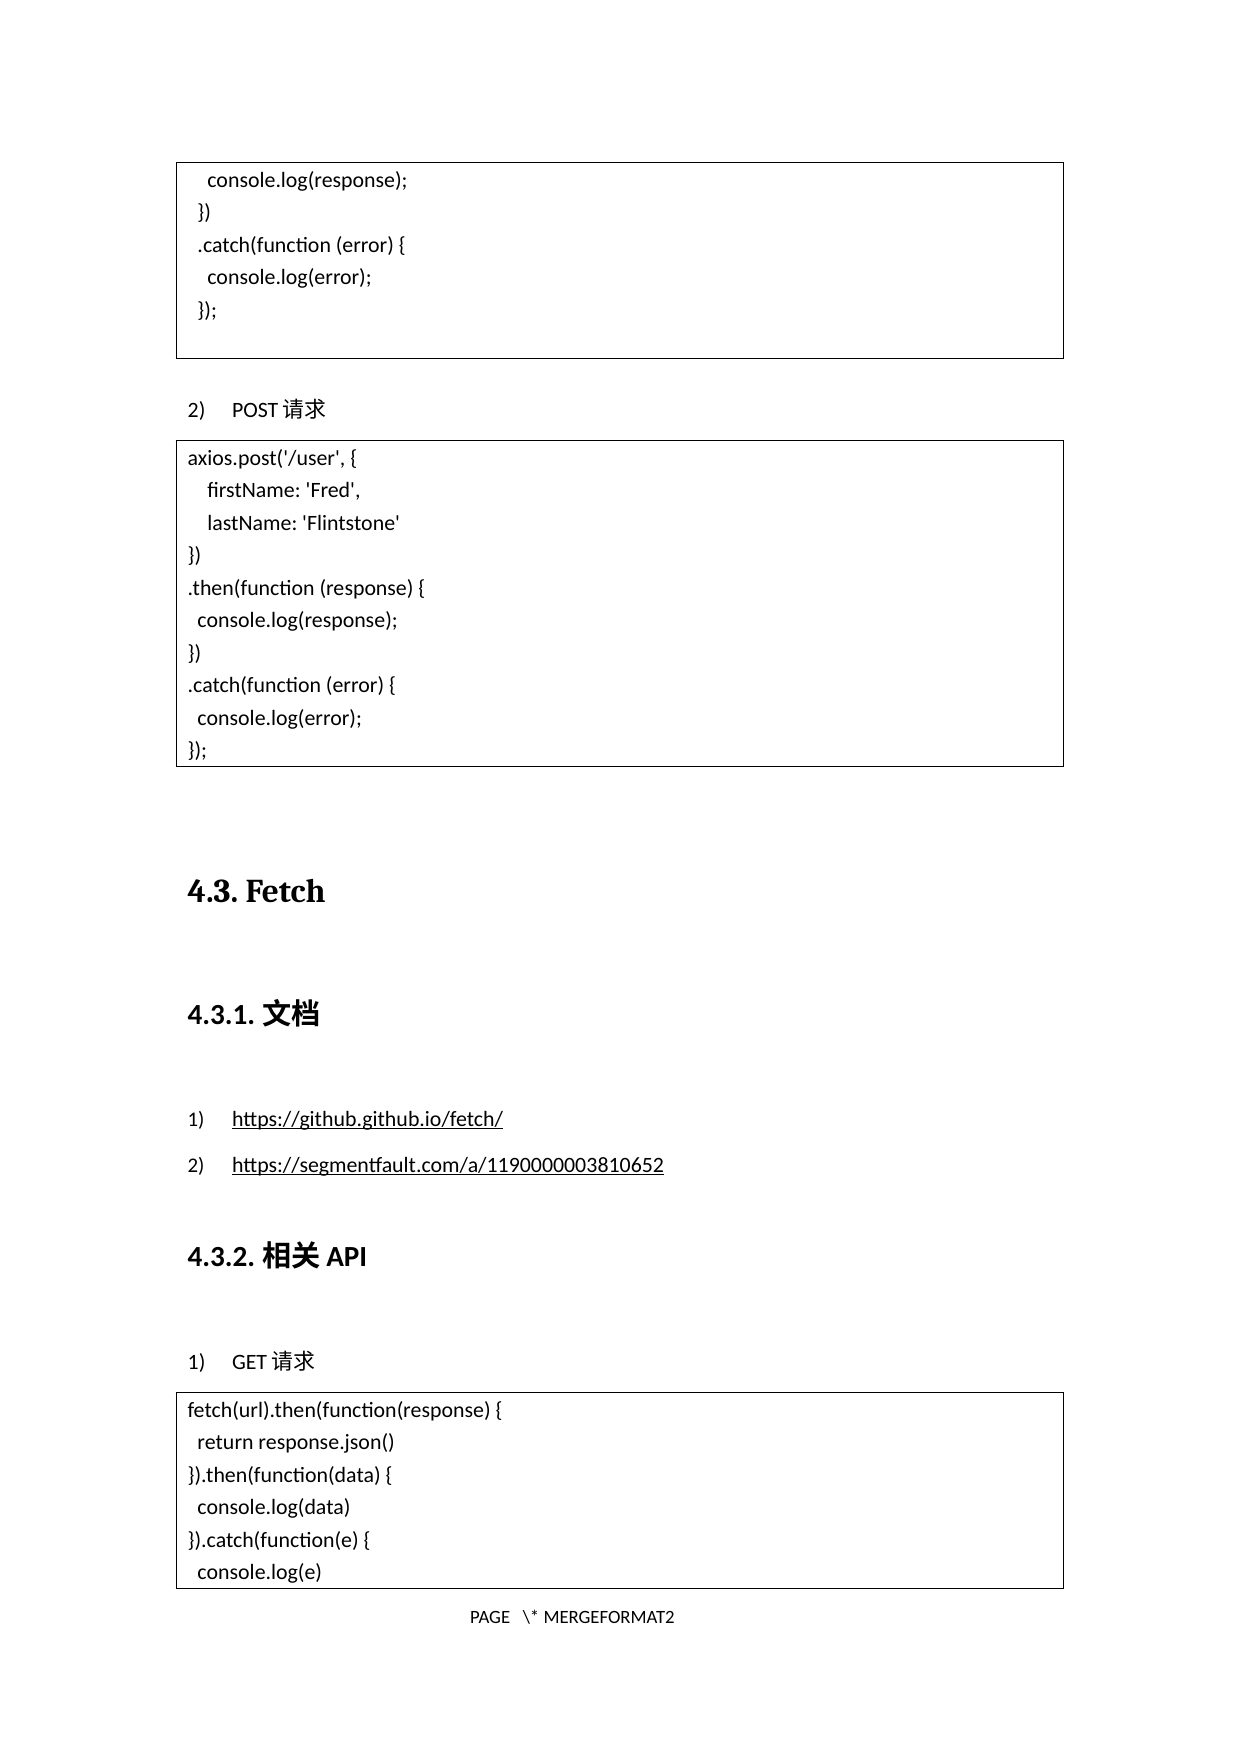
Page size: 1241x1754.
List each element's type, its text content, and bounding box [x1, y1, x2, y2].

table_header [177, 163, 1063, 358]
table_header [177, 1393, 1063, 1588]
list GET请求 [187, 1344, 1053, 1376]
list https://github.github.io/fetch/ [187, 1102, 1053, 1134]
list https://segmentfault.com/a/1190000003810652 [187, 1148, 1053, 1180]
table_header axios.post('/user', { firstName: 'Fred', lastName: 'Flintstone' }) .then(function (response) { console.log(response); }) .catch(function (error) { console.log(error); }); [177, 441, 1063, 766]
subtitle 4.3. Fetch [187, 859, 1053, 924]
subtitle 4.3.1. 文档 [187, 979, 1053, 1044]
subtitle 4.3.2. 相关API [187, 1221, 1053, 1286]
list POST请求 [187, 392, 1053, 424]
